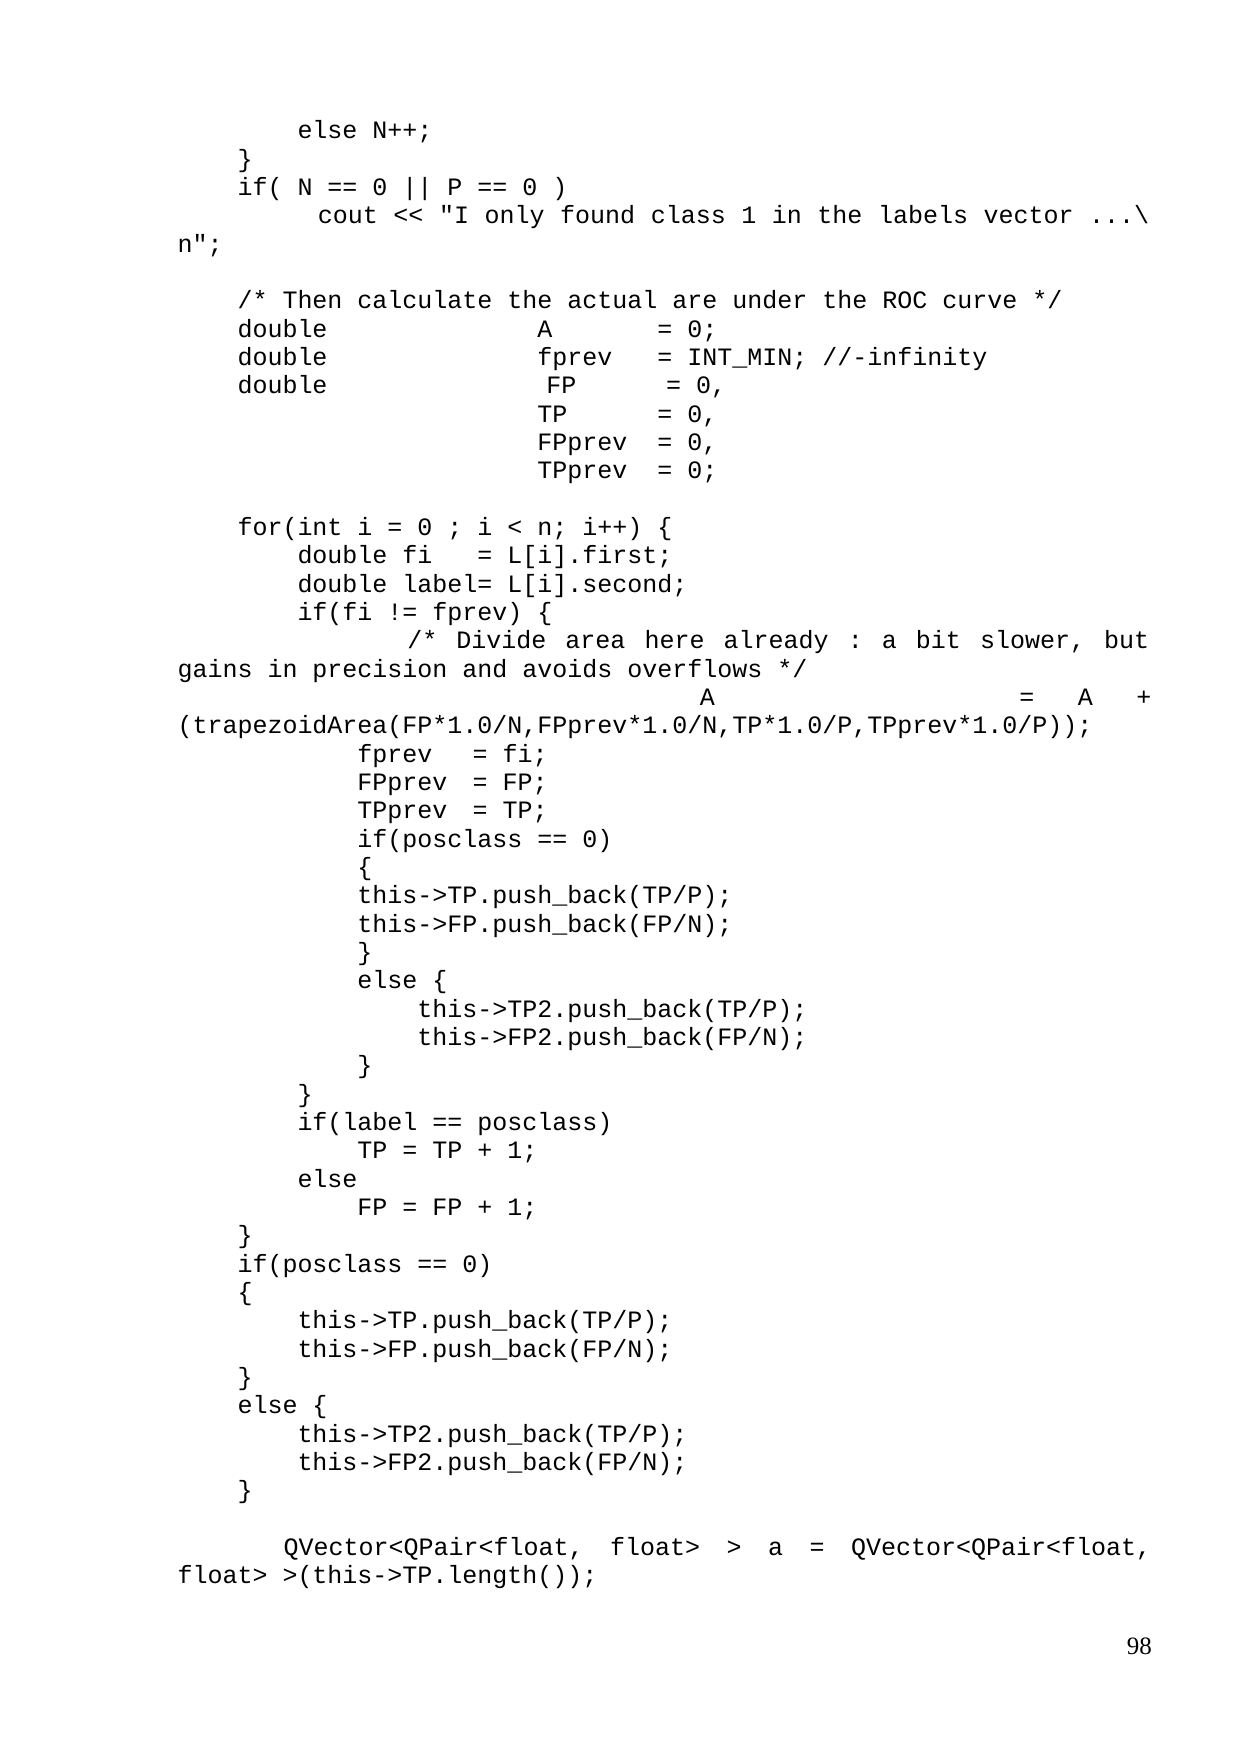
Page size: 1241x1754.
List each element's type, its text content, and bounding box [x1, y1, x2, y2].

text this->FP.push_back(FP/N); [177, 911, 1152, 940]
text else N++; [177, 118, 1152, 146]
text FP = FP + 1; [177, 1195, 1152, 1223]
text } [177, 1053, 1152, 1081]
text } [177, 146, 1152, 175]
text FPprev = 0, [177, 430, 1152, 458]
text if(label == posclass) [177, 1110, 1152, 1138]
text { [177, 855, 1152, 883]
text this->TP2.push_back(TP/P); [177, 1421, 1152, 1450]
text QVector<QPair<float, float> > a = QVector<QPair<float, float> >(this->TP.length()); [177, 1535, 1152, 1591]
text fprev = fi; [177, 741, 1152, 770]
text } [177, 1478, 1152, 1506]
text /* Divide area here already : a bit slower, but gains in precision and avoids overflows */ [177, 628, 1152, 685]
text this->FP2.push_back(FP/N); [177, 1025, 1152, 1053]
text { [177, 1280, 1152, 1308]
text if( N == 0 || P == 0 ) [177, 175, 1152, 203]
text this->TP.push_back(TP/P); [177, 883, 1152, 911]
text } [177, 1365, 1152, 1393]
text if(fi != fprev) { [177, 600, 1152, 628]
text TPprev = TP; [177, 798, 1152, 826]
text double fi = L[i].first; [177, 543, 1152, 571]
text double FP = 0, [177, 373, 1152, 401]
text for(int i = 0 ; i < n; i++) { [177, 515, 1152, 543]
text this->TP.push_back(TP/P); [177, 1308, 1152, 1336]
text TP = TP + 1; [177, 1138, 1152, 1166]
text double A = 0; [177, 316, 1152, 345]
text else [177, 1166, 1152, 1195]
text A = A + (trapezoidArea(FP*1.0/N,FPprev*1.0/N,TP*1.0/P,TPprev*1.0/P)); [177, 685, 1152, 741]
text if(posclass == 0) [177, 1251, 1152, 1280]
text double label= L[i].second; [177, 571, 1152, 600]
text cout << "I only found class 1 in the labels vector ...\n"; [177, 203, 1152, 260]
text this->FP.push_back(FP/N); [177, 1336, 1152, 1365]
text this->FP2.push_back(FP/N); [177, 1450, 1152, 1478]
text else { [177, 1393, 1152, 1421]
text TP = 0, [177, 401, 1152, 430]
text } [177, 1223, 1152, 1251]
text TPprev = 0; [177, 458, 1152, 486]
text FPprev = FP; [177, 770, 1152, 798]
text } [177, 1081, 1152, 1110]
text else { [177, 968, 1152, 996]
text if(posclass == 0) [177, 826, 1152, 855]
text double fprev = INT_MIN; //-infinity [177, 345, 1152, 373]
text this->TP2.push_back(TP/P); [177, 996, 1152, 1025]
text /* Then calculate the actual are under the ROC curve */ [177, 288, 1152, 316]
text } [177, 940, 1152, 968]
